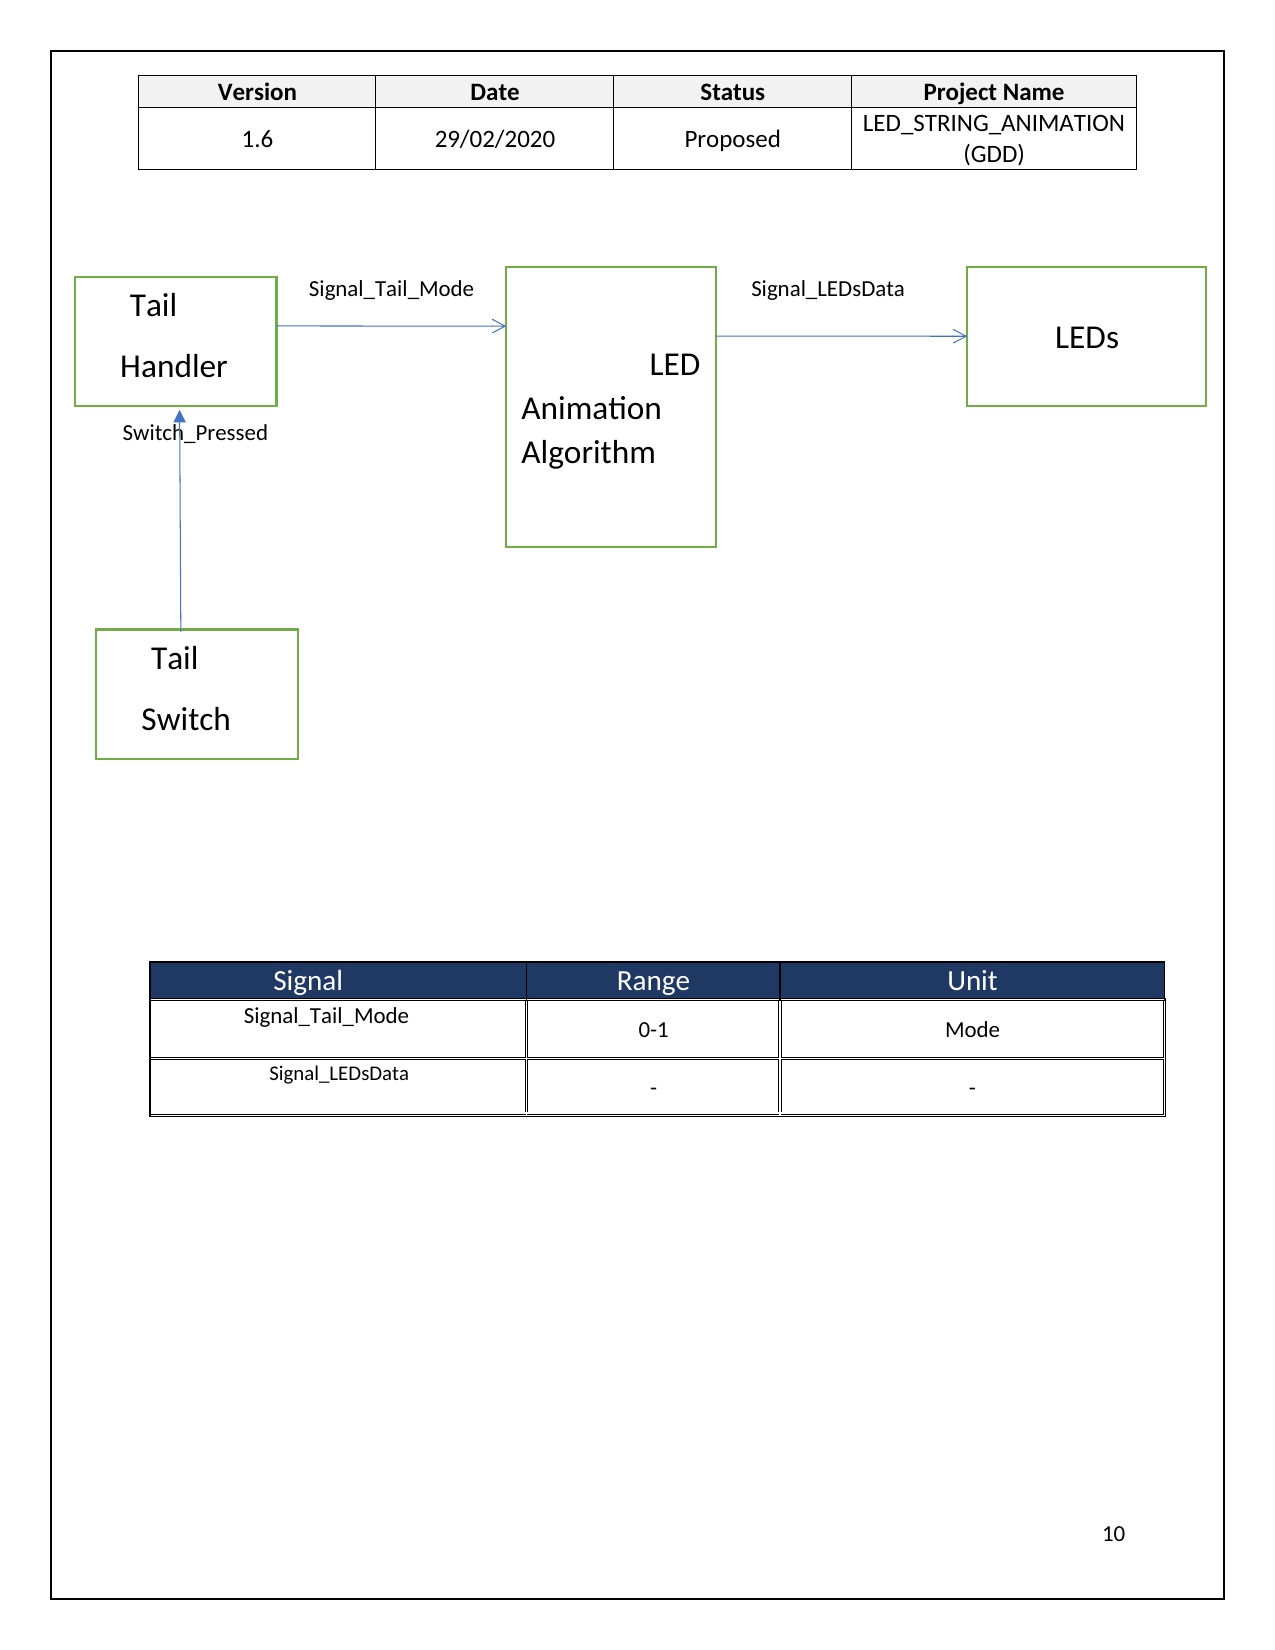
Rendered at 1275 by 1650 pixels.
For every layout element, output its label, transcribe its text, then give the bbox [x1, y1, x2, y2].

table_header Unit [781, 963, 1164, 998]
table_cell Signal_Tail_Mode [151, 1001, 525, 1057]
table_cell 0-1 [528, 1001, 778, 1057]
table_header Signal [151, 963, 526, 998]
table_cell - [527, 1057, 780, 1114]
table_cell Mode [782, 1001, 1163, 1057]
table_cell - [780, 1060, 1163, 1114]
table_cell Signal_LEDsData [151, 1057, 527, 1114]
table_header Range [527, 963, 779, 998]
